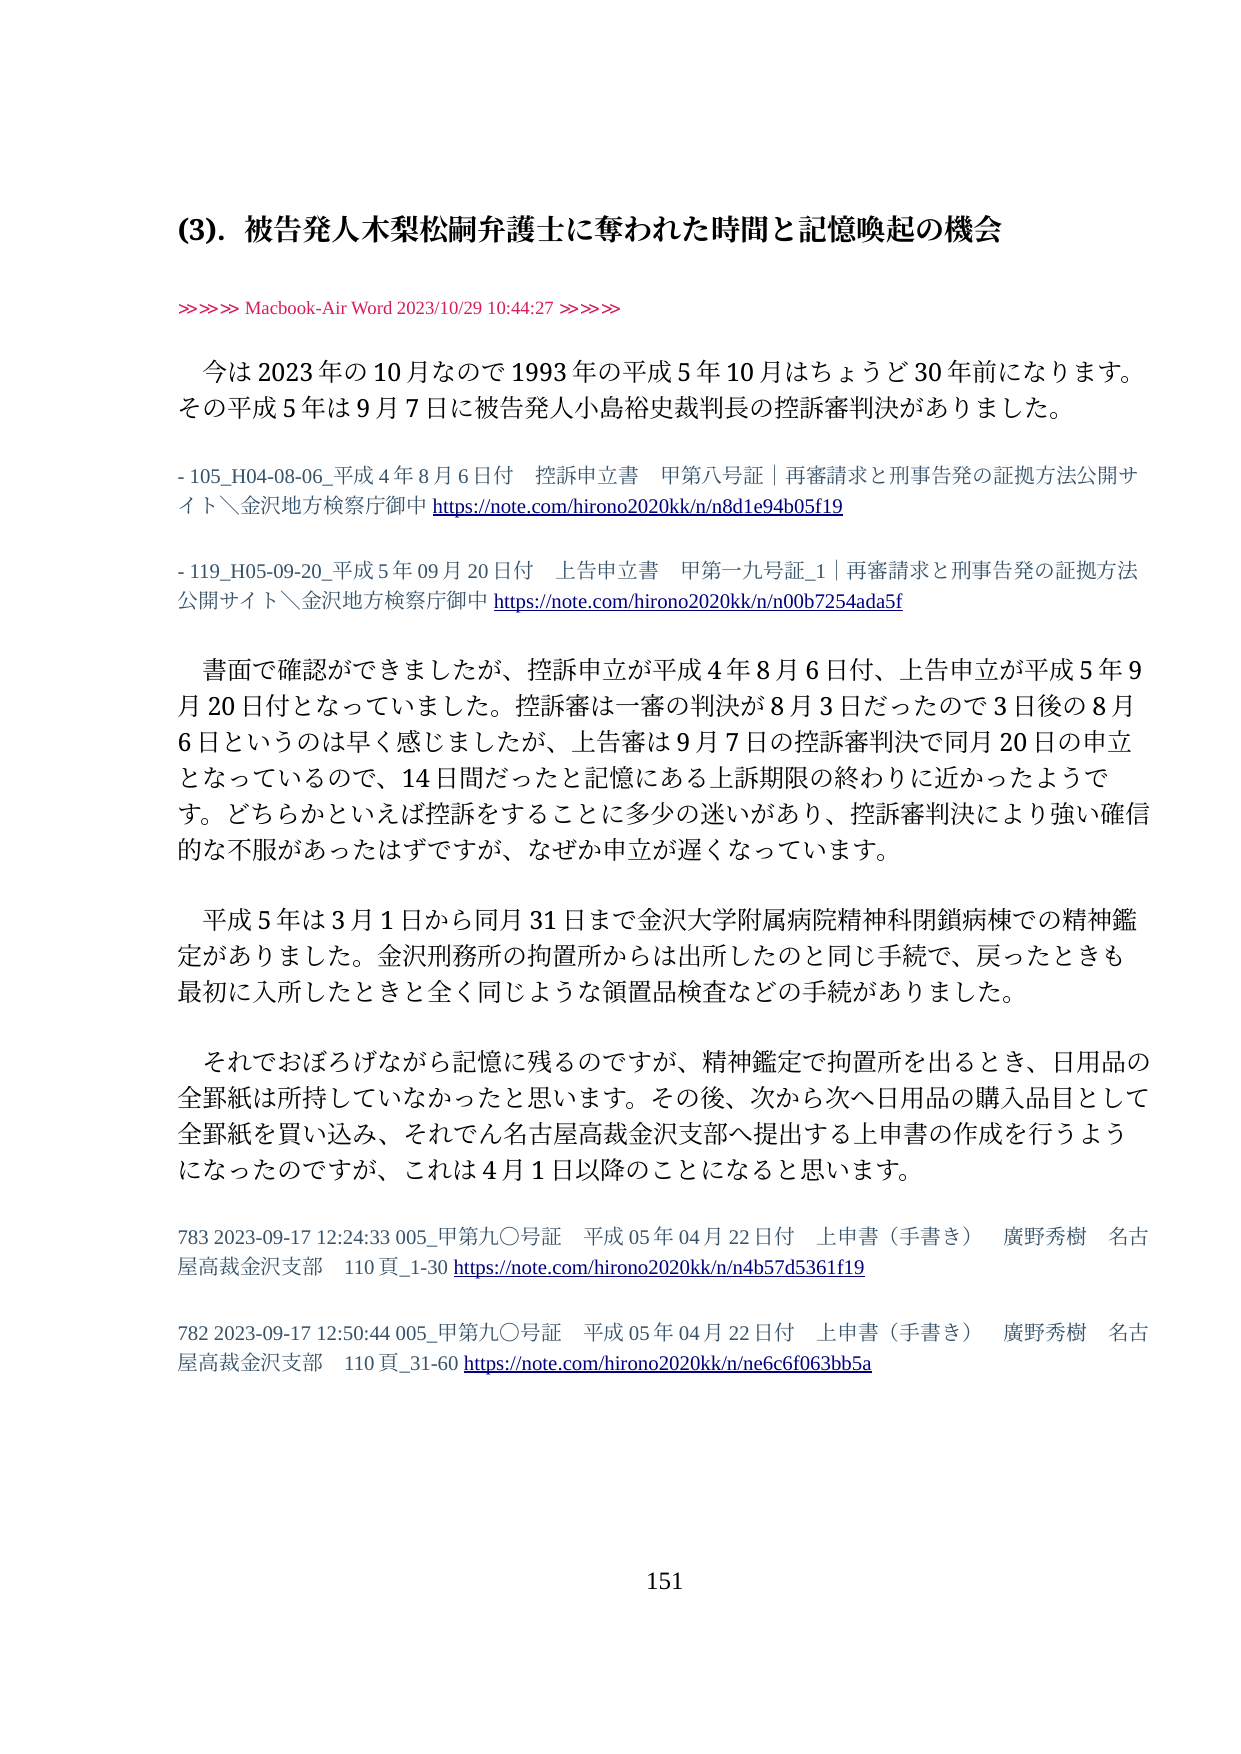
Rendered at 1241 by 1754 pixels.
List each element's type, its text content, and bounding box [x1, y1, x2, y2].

text 平成5年は3月1日から同月31日まで金沢大学附属病院精神科閉鎖病棟での精神鑑定がありました。金沢刑務所の拘置所からは出所したのと同じ手続で、戻ったときも最初に入所したときと全く同じような領置品検査などの手続がありました。 [177, 901, 1152, 1009]
text - 105_H04-08-06_平成4年8月6日付 控訴申立書 甲第八号証｜再審請求と刑事告発の証拠方法公開サイト＼金沢地方検察庁御中 https://note.com/hirono2020kk/n/n8d1e94b05f19 [177, 459, 1152, 519]
text ≫≫≫ Macbook-Air Word 2023/10/29 10:44:27 ≫≫≫ [177, 296, 1152, 319]
text 書面で確認ができましたが、控訴申立が平成4年8月6日付、上告申立が平成5年9月20日付となっていました。控訴審は一審の判決が8月3日だったので3日後の8月6日というのは早く感じましたが、上告審は9月7日の控訴審判決で同月20日の申立となっているので、14日間だったと記憶にある上訴期限の終わりに近かったようです。どちらかといえば控訴をすることに多少の迷いがあり、控訴審判決により強い確信的な不服があったはずですが、なぜか申立が遅くなっています。 [177, 651, 1152, 867]
text 今は2023年の10月なので1993年の平成5年10月はちょうど30年前になります。その平成5年は9月7日に被告発人小島裕史裁判長の控訴審判決がありました。 [177, 353, 1152, 425]
text 783 2023-09-17 12:24:33 005_甲第九〇号証 平成05年04月22日付 上申書（手書き） 廣野秀樹 名古屋高裁金沢支部 110頁_1-30 https://note.com/hirono2020kk/n/n4b57d5361f19 [177, 1221, 1152, 1280]
subtitle 被告発人木梨松嗣弁護士に奪われた時間と記憶喚起の機会 [177, 207, 1152, 249]
text それでおぼろげながら記憶に残るのですが、精神鑑定で拘置所を出るとき、日用品の全罫紙は所持していなかったと思います。その後、次から次へ日用品の購入品目として全罫紙を買い込み、それでん名古屋高裁金沢支部へ提出する上申書の作成を行うようになったのですが、これは4月1日以降のことになると思います。 [177, 1043, 1152, 1187]
text - 119_H05-09-20_平成5年09月20日付 上告申立書 甲第一九号証_1｜再審請求と刑事告発の証拠方法公開サイト＼金沢地方検察庁御中 https://note.com/hirono2020kk/n/n00b7254ada5f [177, 555, 1152, 615]
text 782 2023-09-17 12:50:44 005_甲第九〇号証 平成05年04月22日付 上申書（手書き） 廣野秀樹 名古屋高裁金沢支部 110頁_31-60 https://note.com/hirono2020kk/n/ne6c6f063bb5a [177, 1316, 1152, 1376]
